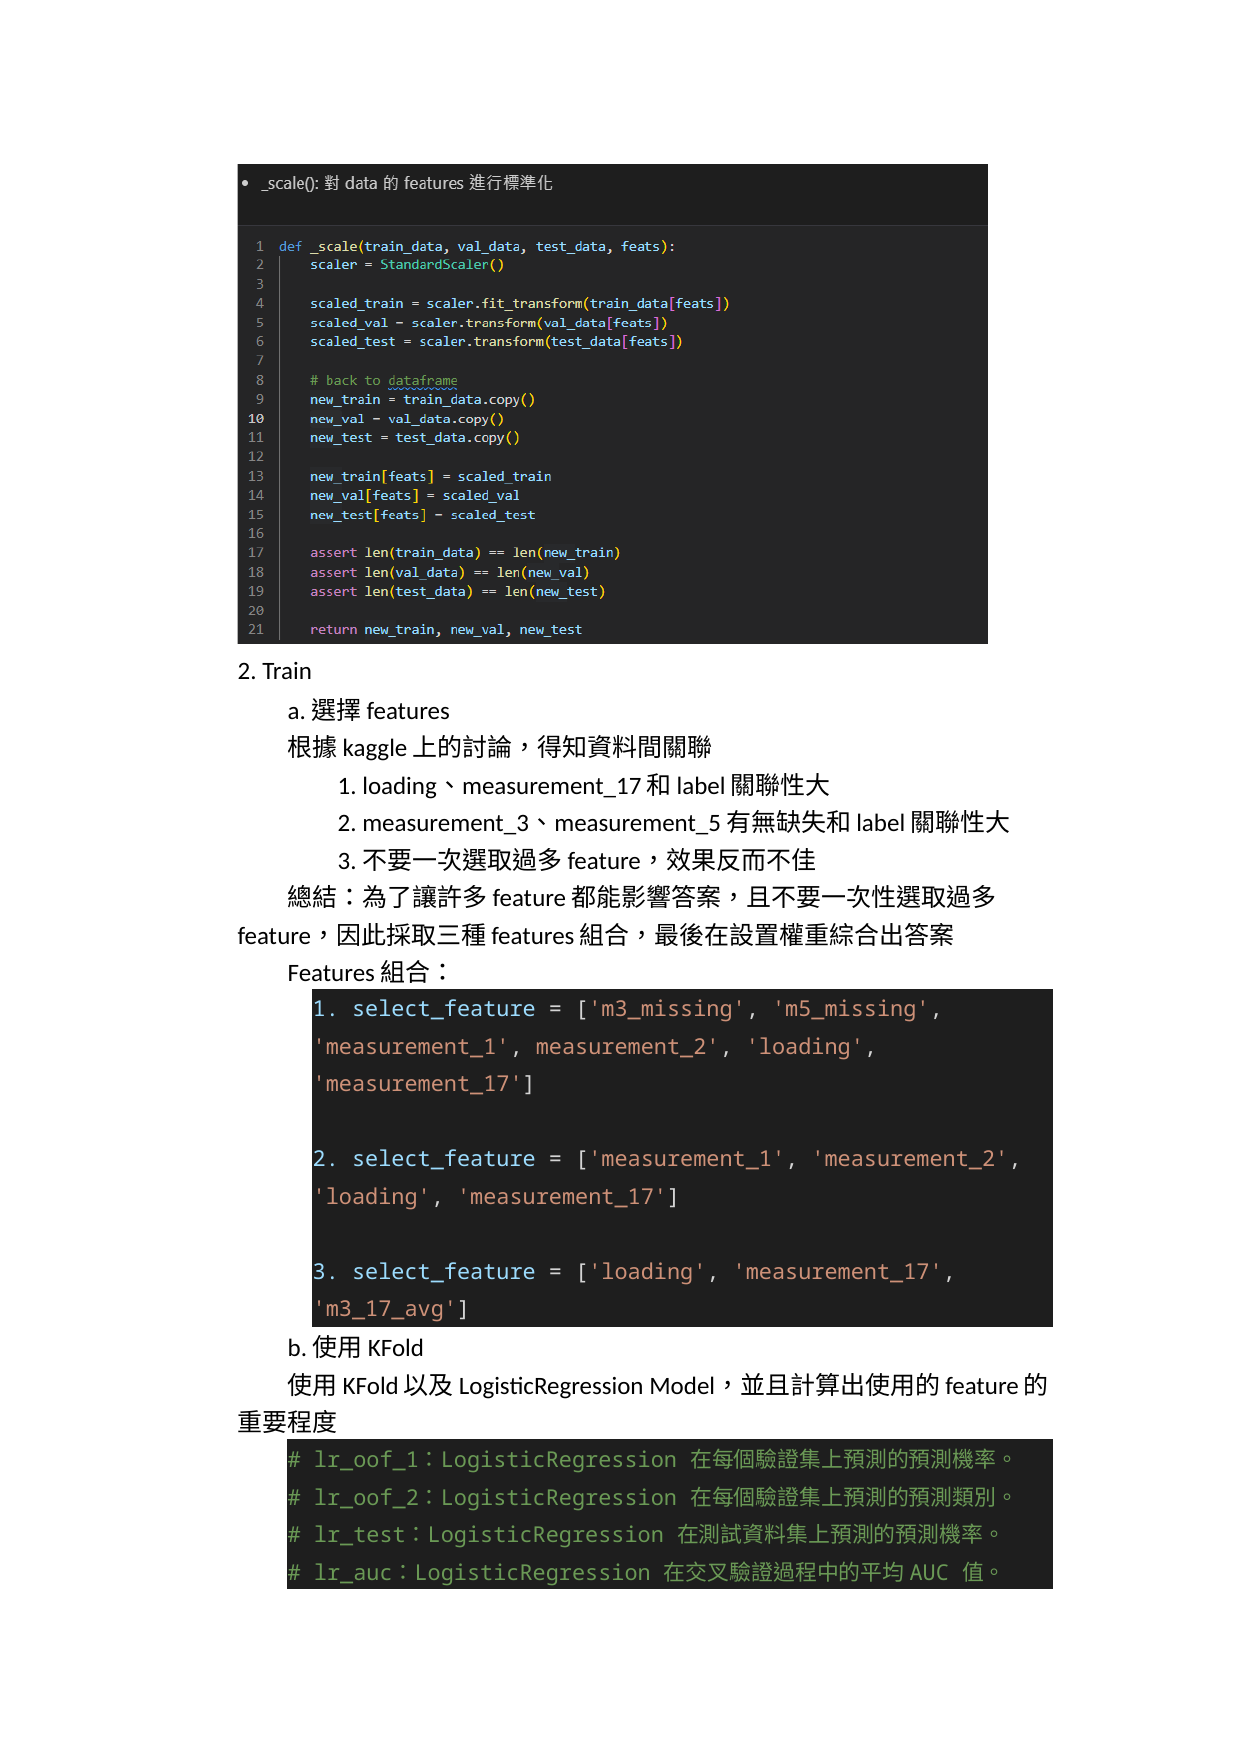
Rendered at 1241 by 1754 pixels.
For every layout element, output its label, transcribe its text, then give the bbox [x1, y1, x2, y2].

text # lr_oof_2：LogisticRegression 在每個驗證集上預測的預測類別。 [287, 1477, 1053, 1514]
text 2. select_feature = ['measurement_1', 'measurement_2', 'loading', 'measurement_17'] [312, 1139, 1053, 1214]
text 3. select_feature = ['loading', 'measurement_17', 'm3_17_avg'] [312, 1252, 1053, 1327]
text 根據kaggle上的討論，得知資料間關聯 [237, 727, 1053, 764]
picture [237, 164, 988, 644]
text 1. loading、measurement_17和label關聯性大 [237, 764, 1053, 802]
text 3. 不要一次選取過多feature，效果反而不佳 [237, 839, 1053, 877]
text 1. select_feature = ['m3_missing', 'm5_missing', 'measurement_1', measurement_2', 'loading', 'measurement_17'] [312, 989, 1053, 1102]
text 2. measurement_3、measurement_5有無缺失和label關聯性大 [237, 802, 1053, 839]
text 總結：為了讓許多feature都能影響答案，且不要一次性選取過多feature，因此採取三種features組合，最後在設置權重綜合出答案 [237, 877, 1053, 952]
text # lr_auc：LogisticRegression 在交叉驗證過程中的平均 AUC 值。 [287, 1552, 1053, 1589]
text 2. Train [237, 652, 1053, 689]
text # lr_test：LogisticRegression 在測試資料集上預測的預測機率。 [287, 1514, 1053, 1552]
text # lr_oof_1：LogisticRegression 在每個驗證集上預測的預測機率。 [287, 1439, 1053, 1477]
text Features 組合： [237, 952, 1053, 989]
text a. 選擇features [237, 689, 1053, 727]
text b. 使用KFold [237, 1327, 1053, 1364]
text 使用KFold以及LogisticRegression Model，並且計算出使用的feature的重要程度 [237, 1364, 1053, 1439]
